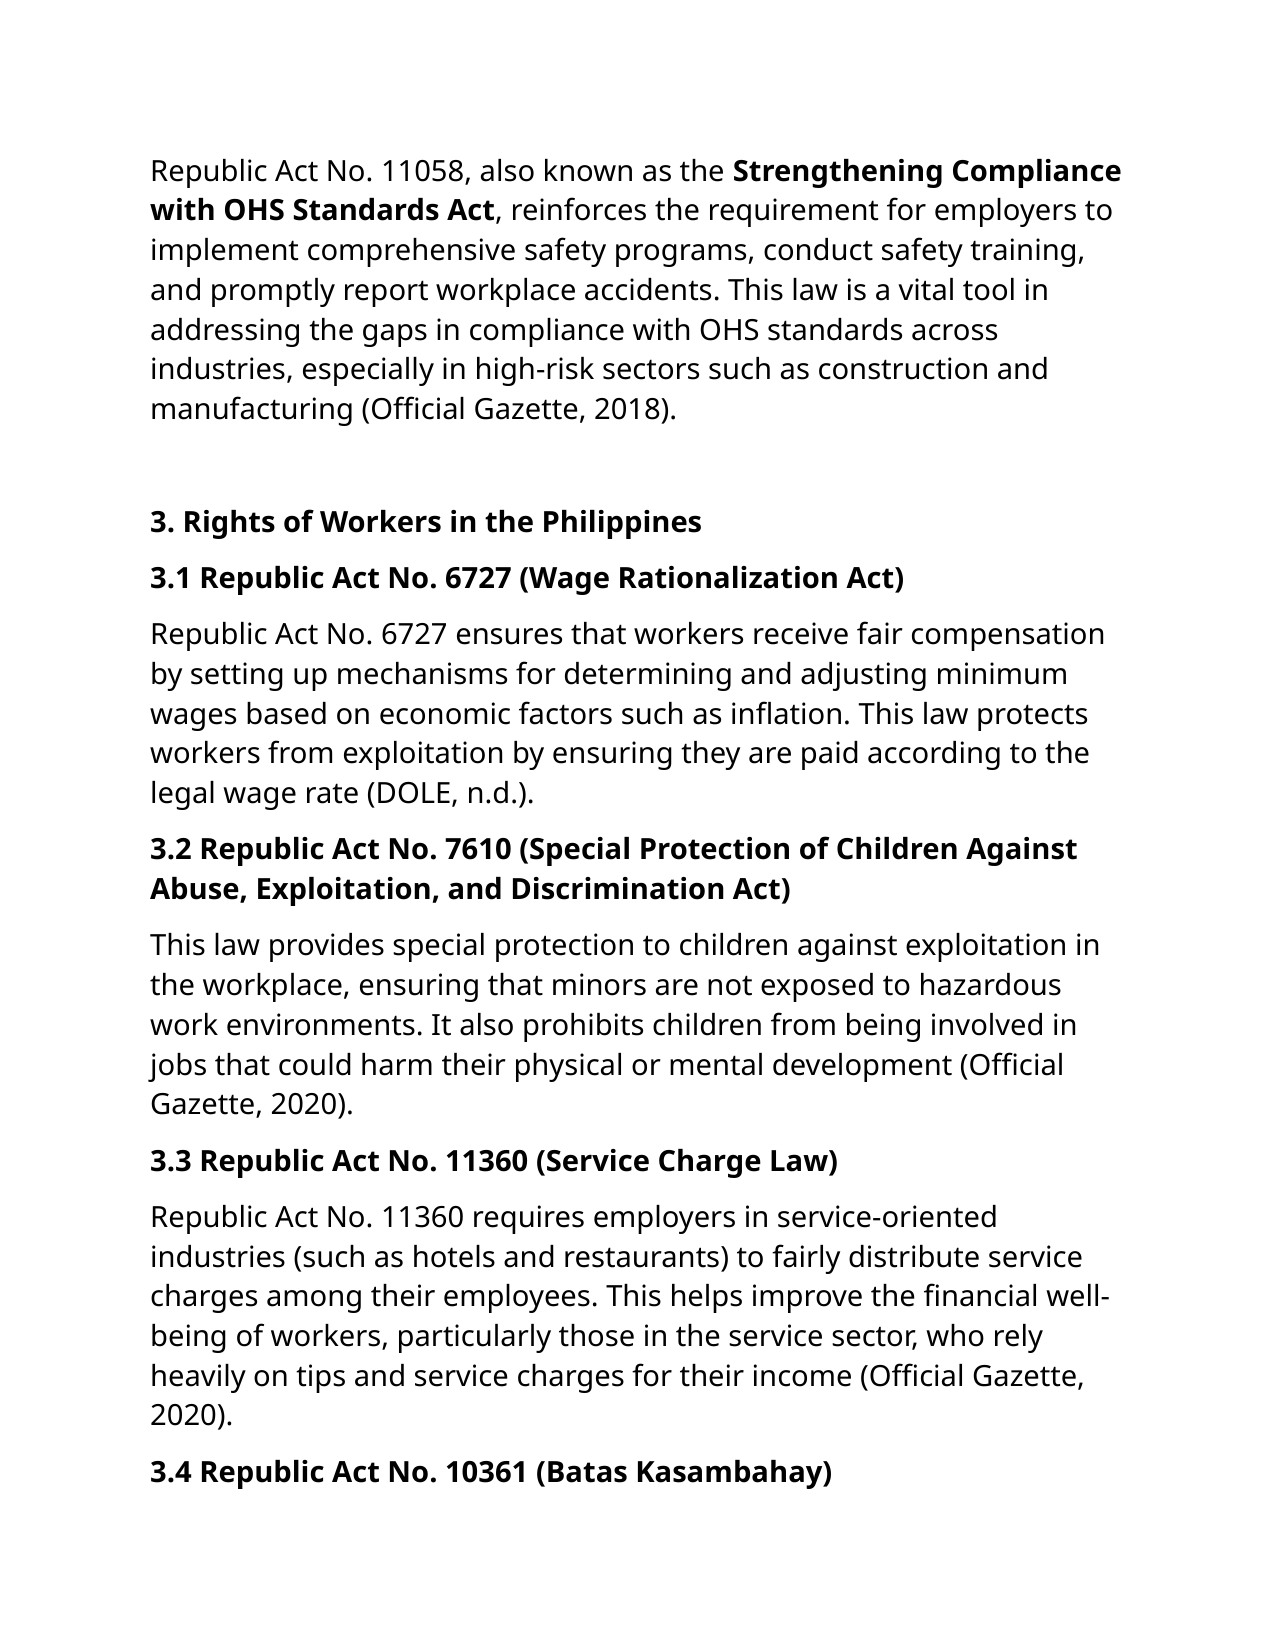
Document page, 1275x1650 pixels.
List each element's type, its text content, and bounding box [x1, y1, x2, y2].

text Republic Act No. 11360 requires employers in service-oriented industries (such as hotels and restaurants) to fairly distribute service charges among their employees. This helps improve the financial well-being of workers, particularly those in the service sector, who rely heavily on tips and service charges for their income (Official Gazette, 2020). [150, 1196, 1125, 1434]
text This law provides special protection to children against exploitation in the workplace, ensuring that minors are not exposed to hazardous work environments. It also prohibits children from being involved in jobs that could harm their physical or mental development (Official Gazette, 2020). [150, 925, 1125, 1123]
text 3.2 Republic Act No. 7610 (Special Protection of Children Against Abuse, Exploitation, and Discrimination Act) [150, 829, 1125, 908]
text Republic Act No. 11058, also known as the Strengthening Compliance with OHS Standards Act, reinforces the requirement for employers to implement comprehensive safety programs, conduct safety training, and promptly report workplace accidents. This law is a vital tool in addressing the gaps in compliance with OHS standards across industries, especially in high-risk sectors such as construction and manufacturing (Official Gazette, 2018). [150, 150, 1125, 428]
text 3. Rights of Workers in the Philippines [150, 501, 1125, 541]
text 3.1 Republic Act No. 6727 (Wage Rationalization Act) [150, 557, 1125, 597]
text 3.4 Republic Act No. 10361 (Batas Kasambahay) [150, 1451, 1125, 1491]
text Republic Act No. 6727 ensures that workers receive fair compensation by setting up mechanisms for determining and adjusting minimum wages based on economic factors such as inflation. This law protects workers from exploitation by ensuring they are paid according to the legal wage rate (DOLE, n.d.). [150, 613, 1125, 812]
text 3.3 Republic Act No. 11360 (Service Charge Law) [150, 1140, 1125, 1179]
